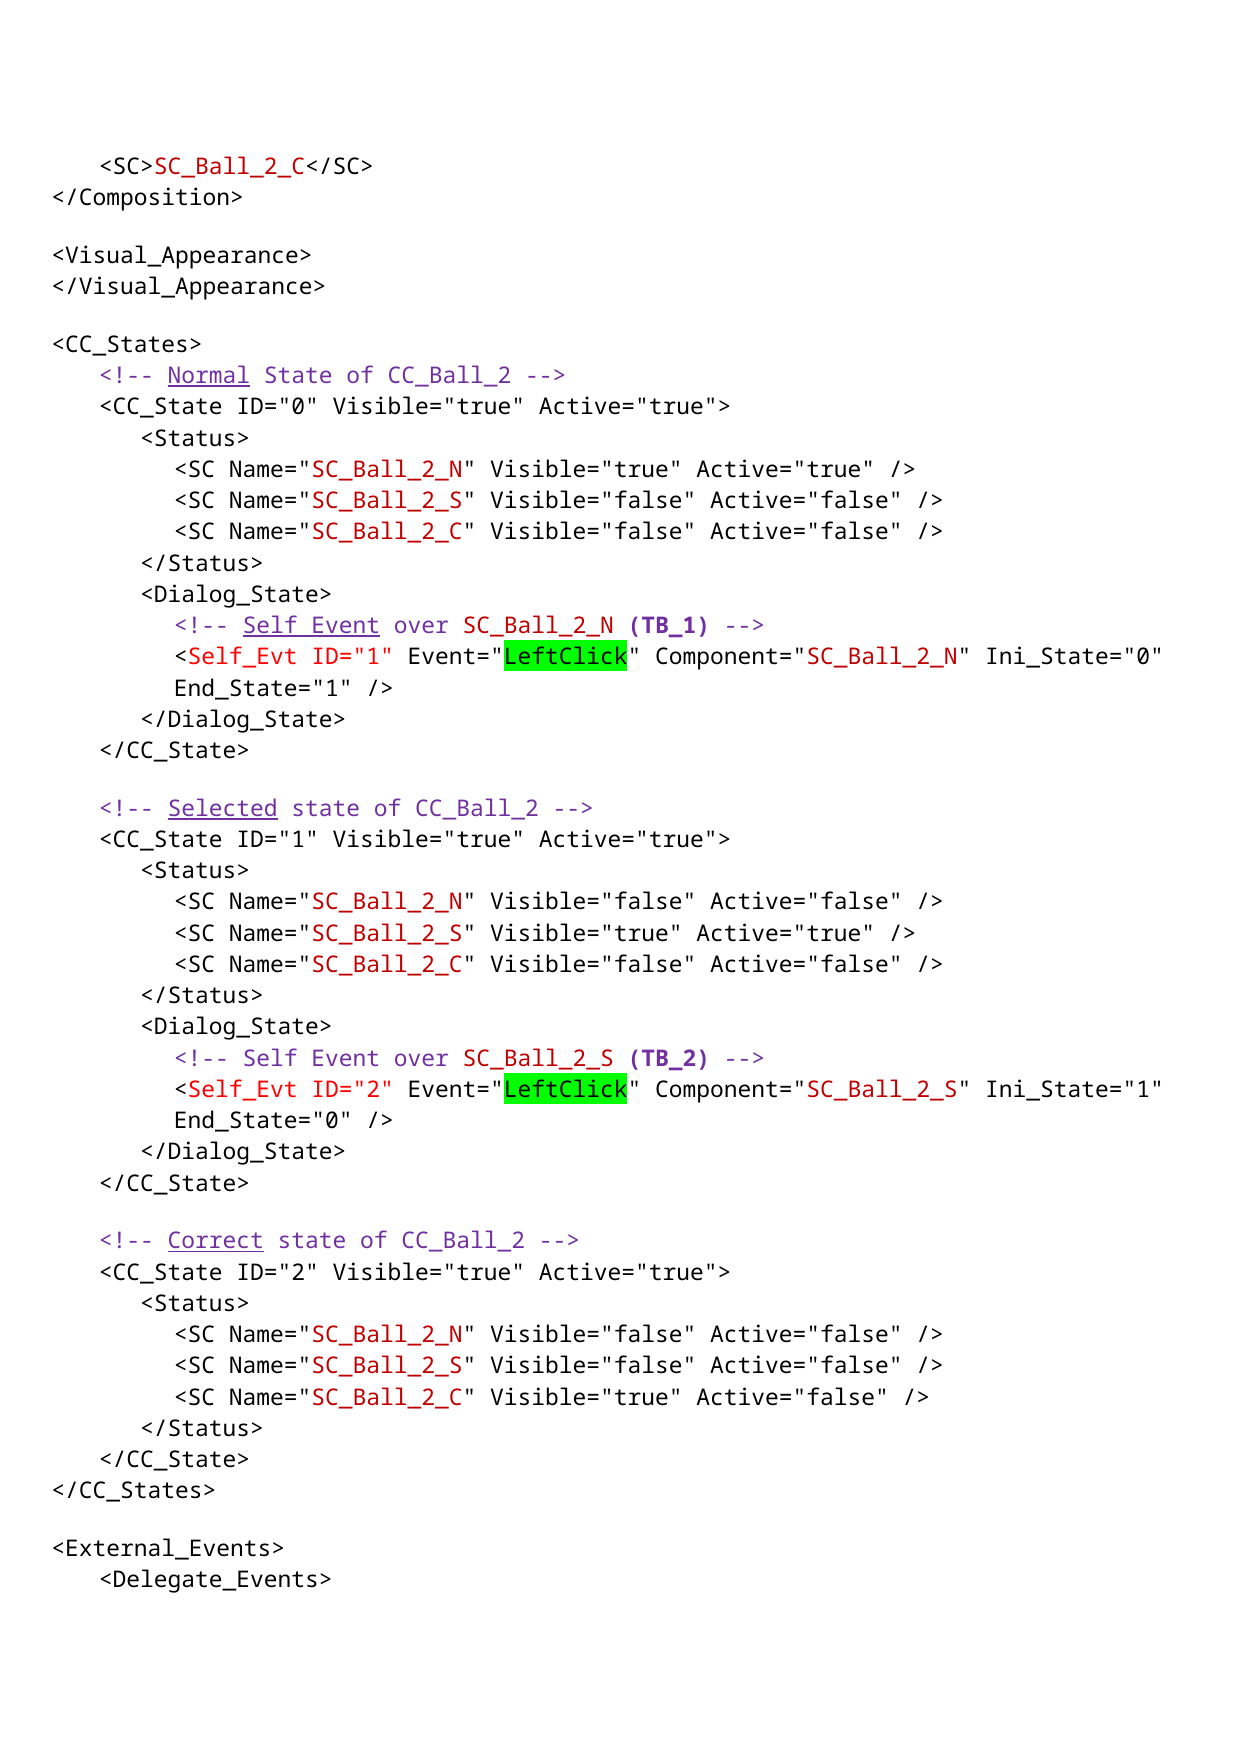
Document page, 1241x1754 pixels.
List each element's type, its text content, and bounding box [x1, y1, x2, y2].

text </Status> [24, 979, 1217, 1010]
text </Status> [24, 1412, 1217, 1443]
text </Status> [24, 546, 1217, 578]
text <SC Name="SC_Ball_2_C" Visible="false" Active="false" /> [174, 948, 1217, 979]
text <Status> [24, 854, 1217, 885]
text <SC Name="SC_Ball_2_C" Visible="false" Active="false" /> [99, 515, 1217, 546]
text <Status> [24, 1287, 1217, 1318]
text <!-- Self Event over SC_Ball_2_N (TB_1) --> [99, 609, 1217, 640]
text <!-- Normal State of CC_Ball_2 --> [24, 359, 1217, 390]
text <SC Name="SC_Ball_2_S" Visible="false" Active="false" /> [99, 484, 1217, 515]
text </CC_State> [24, 734, 1217, 765]
text </Dialog_State> [99, 703, 1217, 734]
text <SC Name="SC_Ball_2_C" Visible="true" Active="false" /> [99, 1380, 1217, 1412]
text <SC Name="SC_Ball_2_N" Visible="true" Active="true" /> [99, 453, 1217, 484]
text <CC_States> [24, 328, 1217, 359]
text <!-- Selected state of CC_Ball_2 --> [24, 792, 1217, 823]
text <Self_Evt ID="1" Event="LeftClick" Component="SC_Ball_2_N" Ini_State="0" End_State="1" /> [174, 640, 1217, 703]
text <CC_State ID="2" Visible="true" Active="true"> [24, 1255, 1217, 1287]
text <SC>SC_Ball_2_C</SC> [24, 150, 1217, 181]
text <CC_State ID="0" Visible="true" Active="true"> [24, 390, 1217, 421]
text <SC Name="SC_Ball_2_N" Visible="false" Active="false" /> [99, 885, 1217, 917]
text <SC Name="SC_Ball_2_S" Visible="true" Active="true" /> [99, 917, 1217, 948]
text <External_Events> [24, 1532, 1217, 1563]
text <SC Name="SC_Ball_2_S" Visible="false" Active="false" /> [99, 1349, 1217, 1380]
text </CC_States> [24, 1474, 1217, 1505]
text <!-- Correct state of CC_Ball_2 --> [24, 1224, 1217, 1255]
text </CC_State> [24, 1167, 1217, 1198]
text <Dialog_State> [24, 578, 1217, 609]
text <Delegate_Events> [24, 1563, 1217, 1594]
text <!-- Self Event over SC_Ball_2_S (TB_2) --> [99, 1042, 1217, 1073]
text <CC_State ID="1" Visible="true" Active="true"> [24, 823, 1217, 854]
text </Visual_Appearance> [24, 270, 1217, 301]
text </CC_State> [24, 1443, 1217, 1474]
text <Self_Evt ID="2" Event="LeftClick" Component="SC_Ball_2_S" Ini_State="1" End_State="0" /> [174, 1073, 1217, 1135]
text </Dialog_State> [99, 1135, 1217, 1167]
text <Status> [24, 421, 1217, 453]
text </Composition> [24, 181, 1217, 212]
text <Visual_Appearance> [24, 239, 1217, 270]
text <SC Name="SC_Ball_2_N" Visible="false" Active="false" /> [99, 1318, 1217, 1349]
text <Dialog_State> [24, 1010, 1217, 1042]
